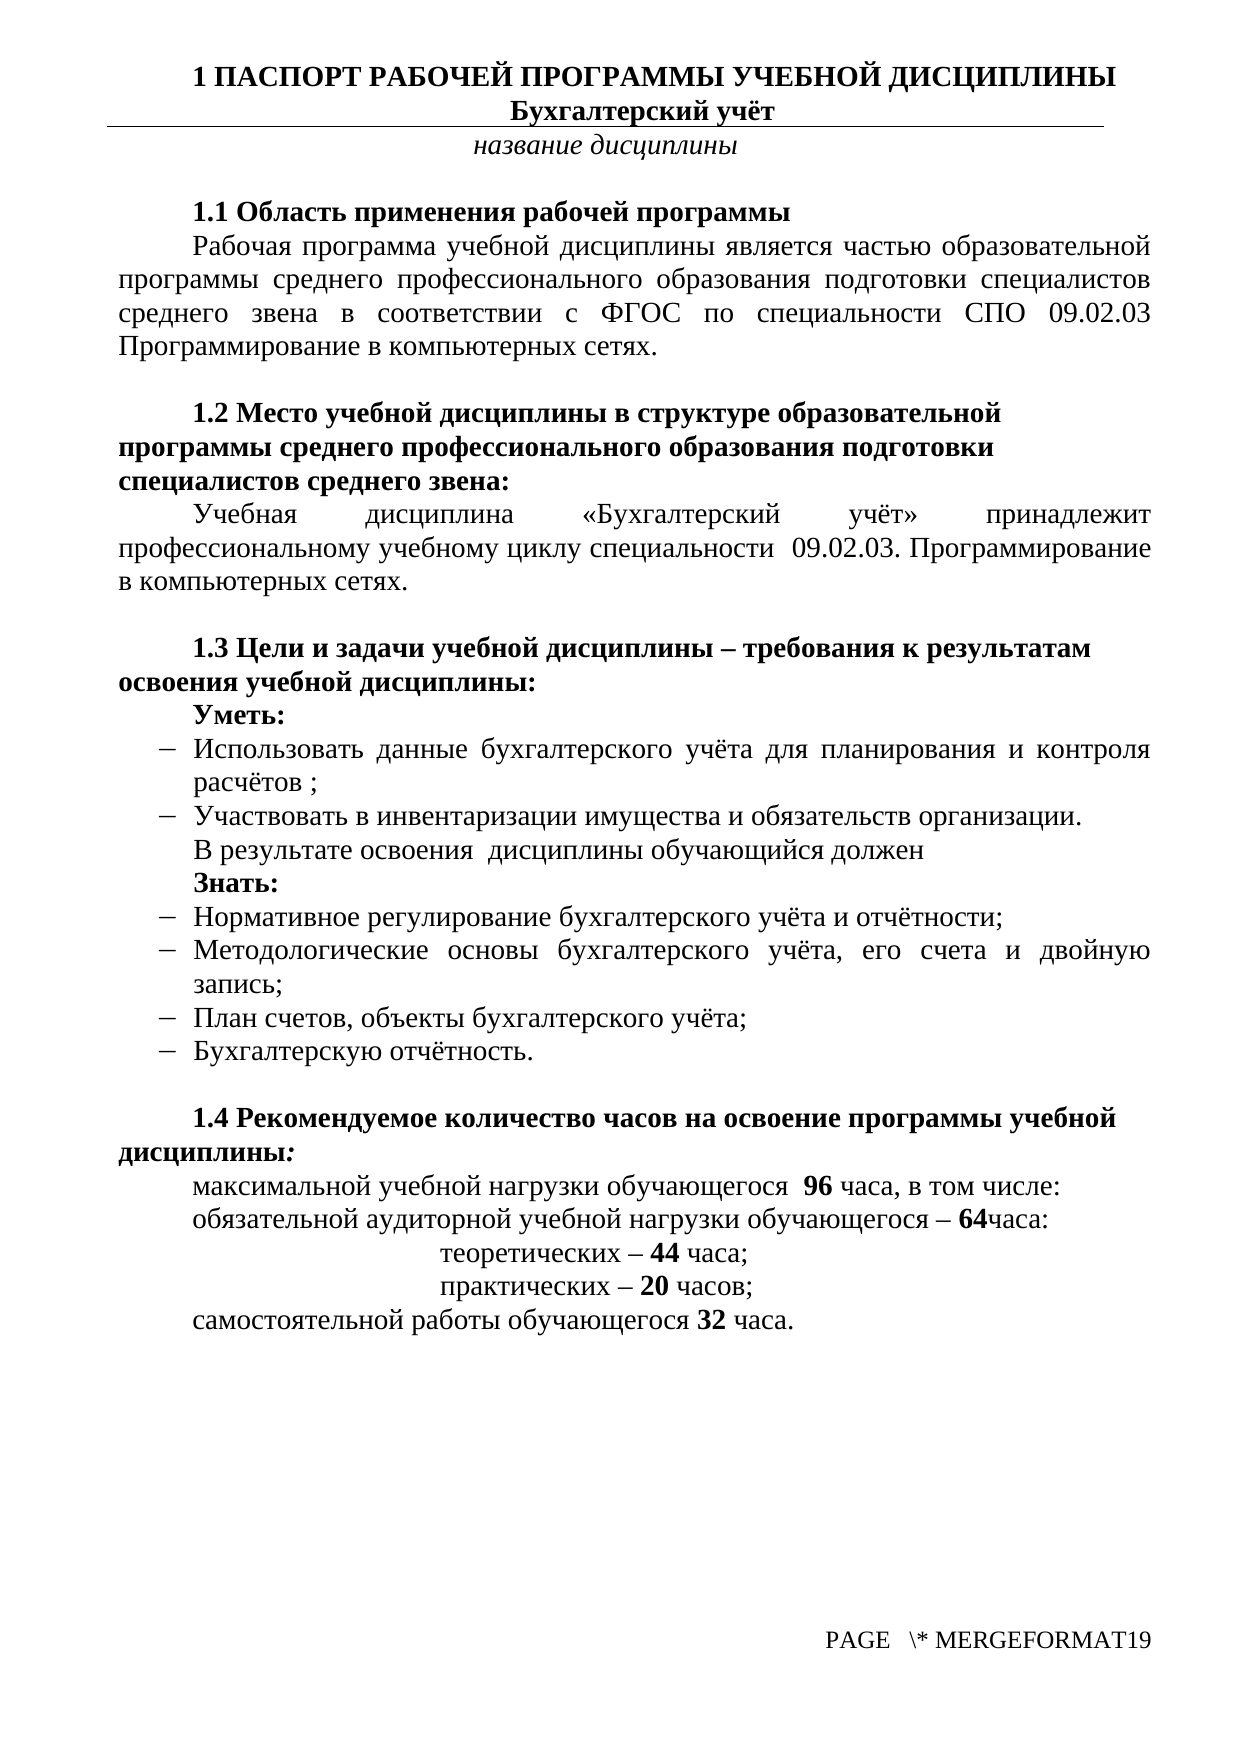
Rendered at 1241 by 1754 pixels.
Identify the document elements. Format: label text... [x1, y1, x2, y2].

table_header Бухгалтерский учёт [107, 93, 1104, 126]
subtitle 1.1 Область применения рабочей программы [118, 194, 1152, 228]
subtitle 1.3 Цели и задачи учебной дисциплины – требования к результатам освоения учебной дисциплины: [118, 630, 1152, 697]
text Учебная дисциплина «Бухгалтерский учёт» принадлежит профессиональному учебному циклу специальности 09.02.03. Программирование в компьютерных сетях. [118, 496, 1152, 597]
text Уметь: [118, 697, 1152, 731]
subtitle 1.4 Рекомендуемое количество часов на освоение программы учебной дисциплины: [118, 1101, 1152, 1168]
list Знать: [193, 865, 1152, 899]
text практических – 20 часов; [118, 1268, 1152, 1302]
list Нормативное регулирование бухгалтерского учёта и отчётности; [156, 899, 1152, 932]
list План счетов, объекты бухгалтерского учёта; [156, 1000, 1152, 1033]
subtitle 1 ПАСПОРТ РАБОЧЕЙ ПРОГРАММЫ УЧЕБНОЙ ДИСЦИПЛИНЫ [118, 59, 1152, 93]
text самостоятельной работы обучающегося 32 часа. [118, 1302, 1152, 1335]
subtitle 1.2 Место учебной дисциплины в структуре образовательной программы среднего профессионального образования подготовки специалистов среднего звена: [118, 396, 1152, 496]
list Использовать данные бухгалтерского учёта для планирования и контроля расчётов ; [156, 731, 1152, 798]
list Бухгалтерскую отчётность. [156, 1033, 1152, 1067]
text теоретических – 44 часа; [118, 1235, 1152, 1268]
table_cell название дисциплины [107, 127, 1104, 161]
list В результате освоения дисциплины обучающийся должен [193, 832, 1152, 865]
text обязательной аудиторной учебной нагрузки обучающегося – 64часа: [118, 1201, 1152, 1235]
text Рабочая программа учебной дисциплины является частью образовательной программы среднего профессионального образования подготовки специалистов среднего звена в соответствии с ФГОС по специальности СПО 09.02.03 Программирование в компьютерных сетях. [118, 228, 1152, 362]
list Участвовать в инвентаризации имущества и обязательств организации. [156, 798, 1152, 832]
text максимальной учебной нагрузки обучающегося 96 часа, в том числе: [118, 1168, 1152, 1201]
list Методологические основы бухгалтерского учёта, его счета и двойную запись; [156, 932, 1152, 1000]
